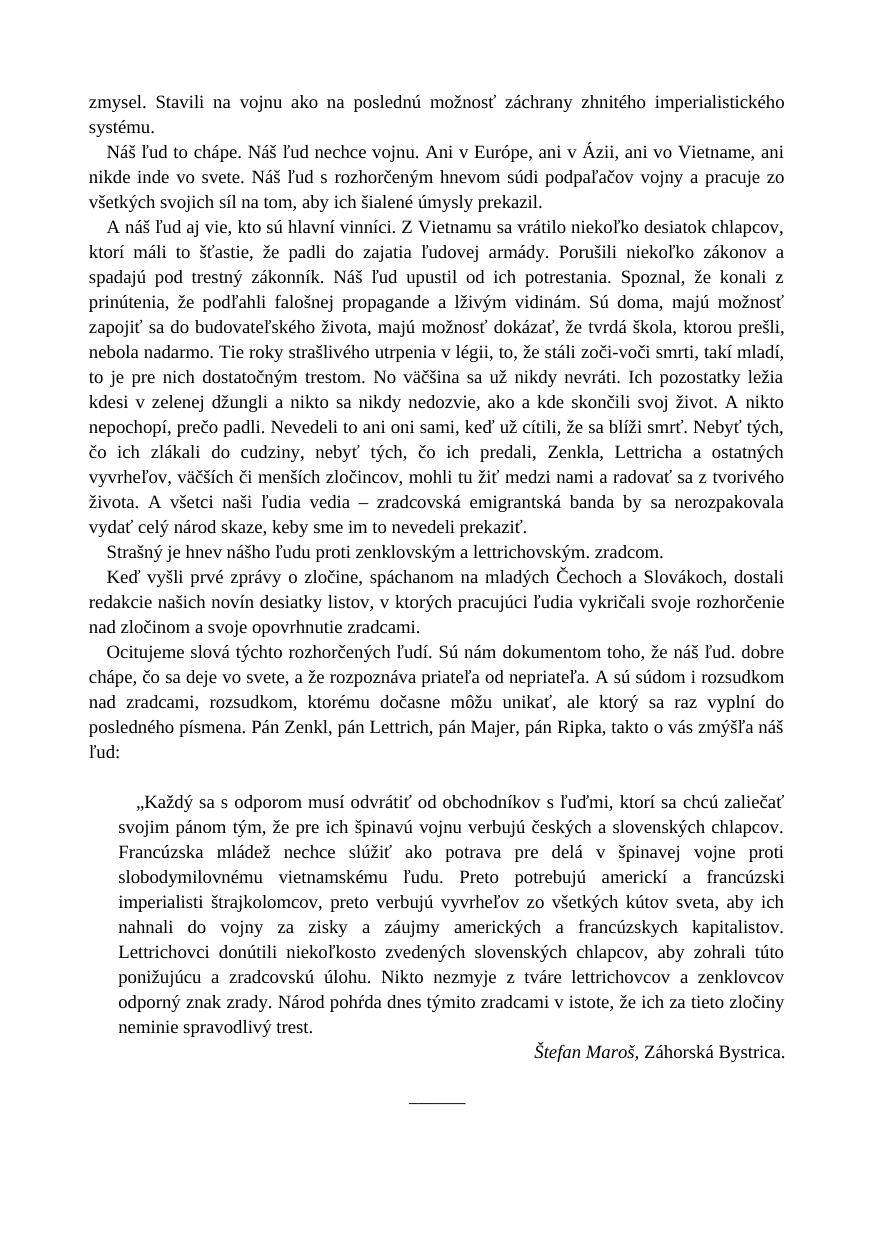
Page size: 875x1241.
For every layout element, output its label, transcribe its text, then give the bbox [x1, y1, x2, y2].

text Keď vyšli prvé zprávy o zločine, spáchanom na mladých Čechoch a Slovákoch, dostali redakcie našich novín desiatky listov, v ktorých pracujúci ľudia vykričali svoje rozhorčenie nad zločinom a svoje opovrhnutie zradcami. [89, 564, 785, 639]
text A náš ľud aj vie, kto sú hlavní vinníci. Z Vietnamu sa vrátilo niekoľko desiatok chlapcov, ktorí máli to šťastie, že padli do zajatia ľudovej armády. Porušili niekoľko zákonov a spadajú pod trestný zákonník. Náš ľud upustil od ich potrestania. Spoznal, že konali z prinútenia, že podľahli falošnej propagande a lživým vidinám. Sú doma, majú možnosť zapojiť sa do budovateľského života, majú možnosť dokázať, že tvrdá škola, ktorou prešli, nebola nadarmo. Tie roky strašlivého utrpenia v légii, to, že stáli zoči-voči smrti, takí mladí, to je pre nich dostatočným trestom. No väčšina sa už nikdy nevráti. Ich pozostatky ležia kdesi v zelenej džungli a nikto sa nikdy nedozvie, ako a kde skončili svoj život. A nikto nepochopí, prečo padli. Nevedeli to ani oni sami, keď už cítili, že sa blíži smrť. Nebyť tých, čo ich zlákali do cudziny, nebyť tých, čo ich predali, Zenkla, Lettricha a ostatných vyvrheľov, väčších či menších zločincov, mohli tu žiť medzi nami a radovať sa z tvorivého života. A všetci naši ľudia vedia – zradcovská emigrantská banda by sa nerozpakovala vydať celý národ skaze, keby sme im to nevedeli prekaziť. [89, 214, 785, 539]
text Štefan Maroš, Záhorská Bystrica. [89, 1039, 785, 1064]
text –––––– [89, 1089, 785, 1114]
text Strašný je hnev nášho ľudu proti zenklovským a lettrichovským. zradcom. [89, 539, 785, 564]
text „Každý sa s odporom musí odvrátiť od obchodníkov s ľuďmi, ktorí sa chcú zaliečať svojim pánom tým, že pre ich špinavú vojnu verbujú českých a slovenských chlapcov. Francúzska mládež nechce slúžiť ako potrava pre delá v špinavej vojne proti slobodymilovnému vietnamskému ľudu. Preto potrebujú americkí a francúzski imperialisti štrajkolomcov, preto verbujú vyvrheľov zo všetkých kútov sveta, aby ich nahnali do vojny za zisky a záujmy amerických a francúzskych kapitalistov. Lettrichovci donútili niekoľkosto zvedených slovenských chlapcov, aby zohrali túto ponižujúcu a zradcovskú úlohu. Nikto nezmyje z tváre lettrichovcov a zenklovcov odporný znak zrady. Národ pohŕda dnes týmito zradcami v istote, že ich za tieto zločiny neminie spravodlivý trest. [118, 789, 785, 1039]
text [89, 89, 785, 139]
text Ocitujeme slová týchto rozhorčených ľudí. Sú nám dokumentom toho, že náš ľud. dobre chápe, čo sa deje vo svete, a že rozpoznáva priateľa od nepriateľa. A sú súdom i rozsudkom nad zradcami, rozsudkom, ktorému dočasne môžu unikať, ale ktorý sa raz vyplní do posledného písmena. Pán Zenkl, pán Lettrich, pán Majer, pán Ripka, takto o vás zmýšľa náš ľud: [89, 639, 785, 764]
text Náš ľud to chápe. Náš ľud nechce vojnu. Ani v Európe, ani v Ázii, ani vo Vietname, ani nikde inde vo svete. Náš ľud s rozhorčeným hnevom súdi podpaľačov vojny a pracuje zo všetkých svojich síl na tom, aby ich šialené úmysly prekazil. [89, 139, 785, 214]
